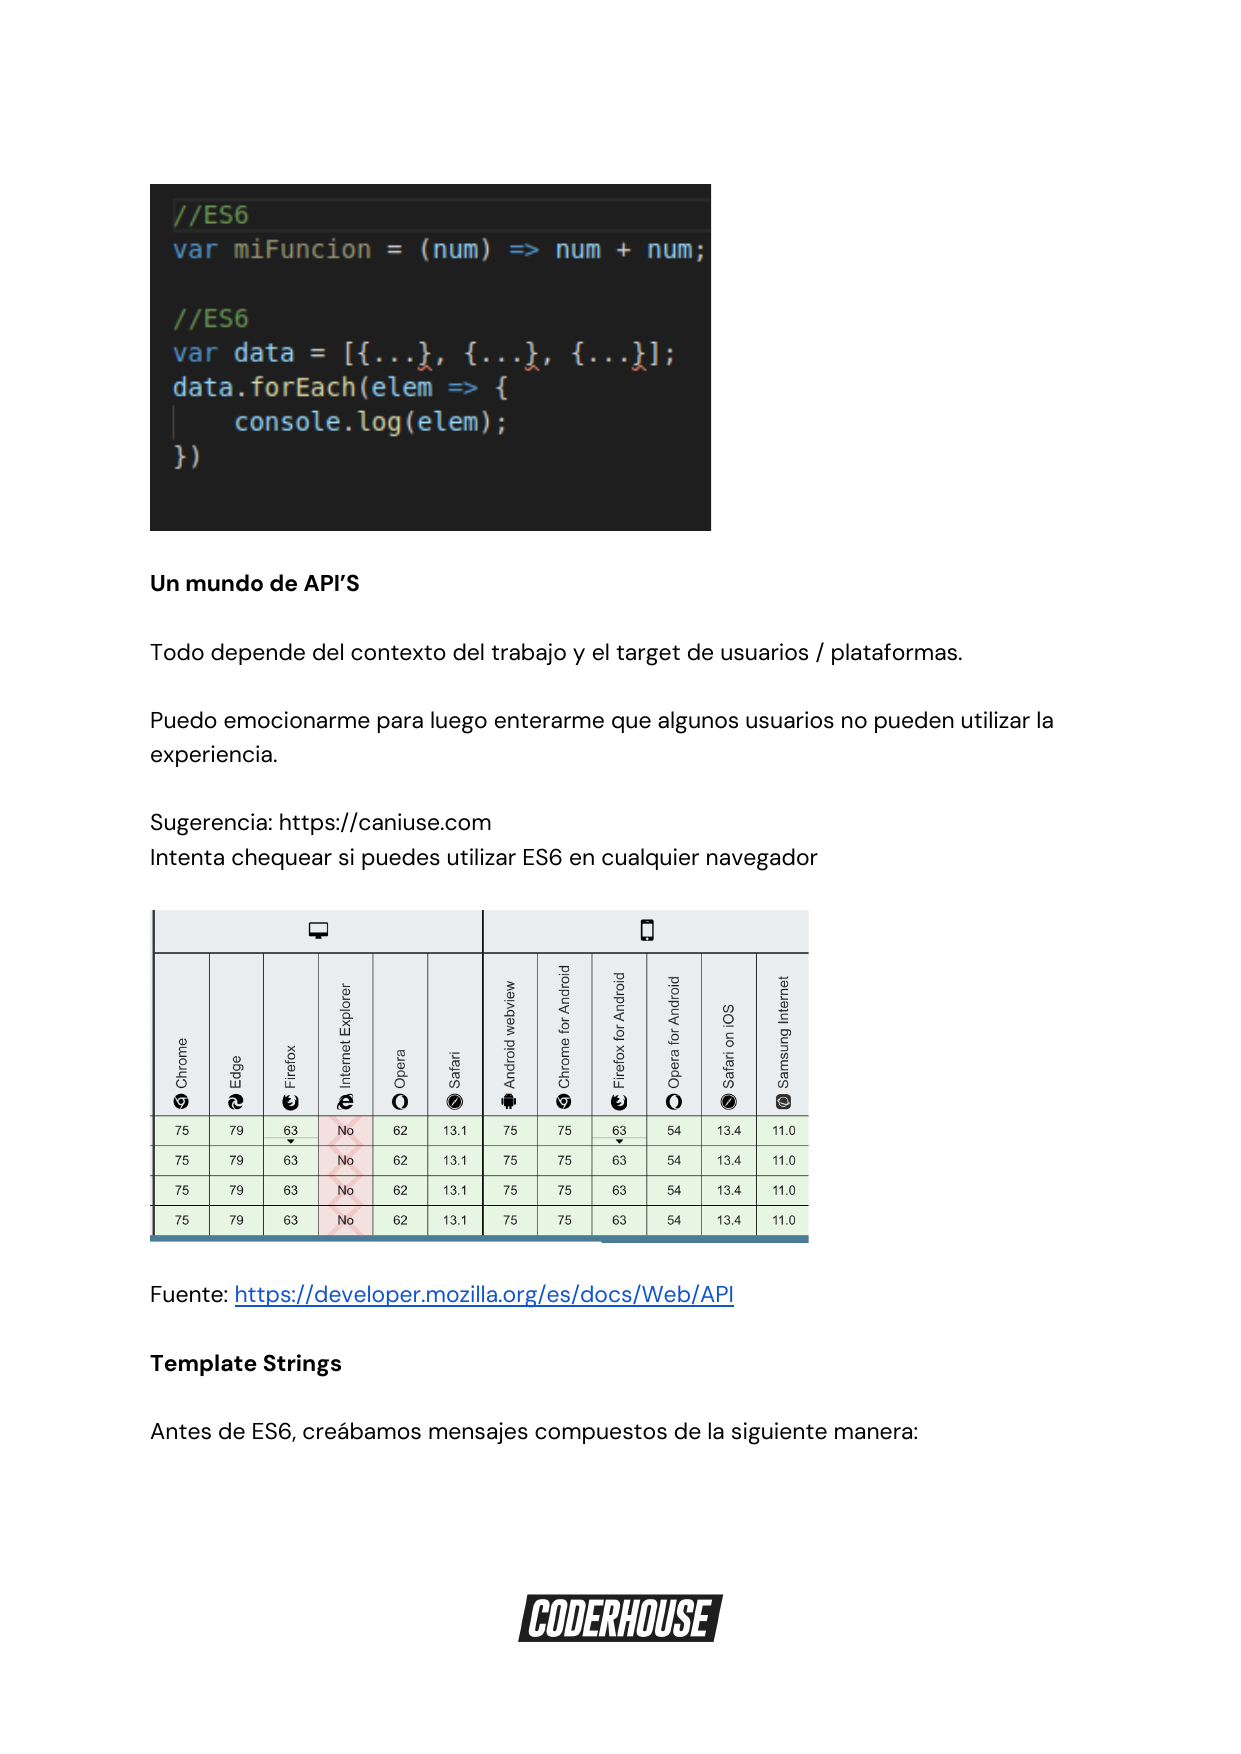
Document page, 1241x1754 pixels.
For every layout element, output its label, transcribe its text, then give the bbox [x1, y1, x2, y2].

picture [150, 910, 809, 1243]
text Sugerencia: https://caniuse.com [150, 808, 1090, 838]
text Puedo emocionarme para luego enterarme que algunos usuarios no pueden utilizar la experiencia. [150, 706, 1090, 769]
text Template Strings [150, 1348, 1090, 1378]
text Un mundo de API’S [150, 569, 1090, 599]
text Fuente: https://developer.mozilla.org/es/docs/Web/API [150, 1280, 1090, 1310]
text Intenta chequear si puedes utilizar ES6 en cualquier navegador [150, 842, 1090, 872]
picture [512, 1591, 728, 1645]
picture [150, 184, 712, 531]
text Todo depende del contexto del trabajo y el target de usuarios / plataformas. [150, 637, 1090, 667]
text Antes de ES6, creábamos mensajes compuestos de la siguiente manera: [150, 1417, 1090, 1447]
